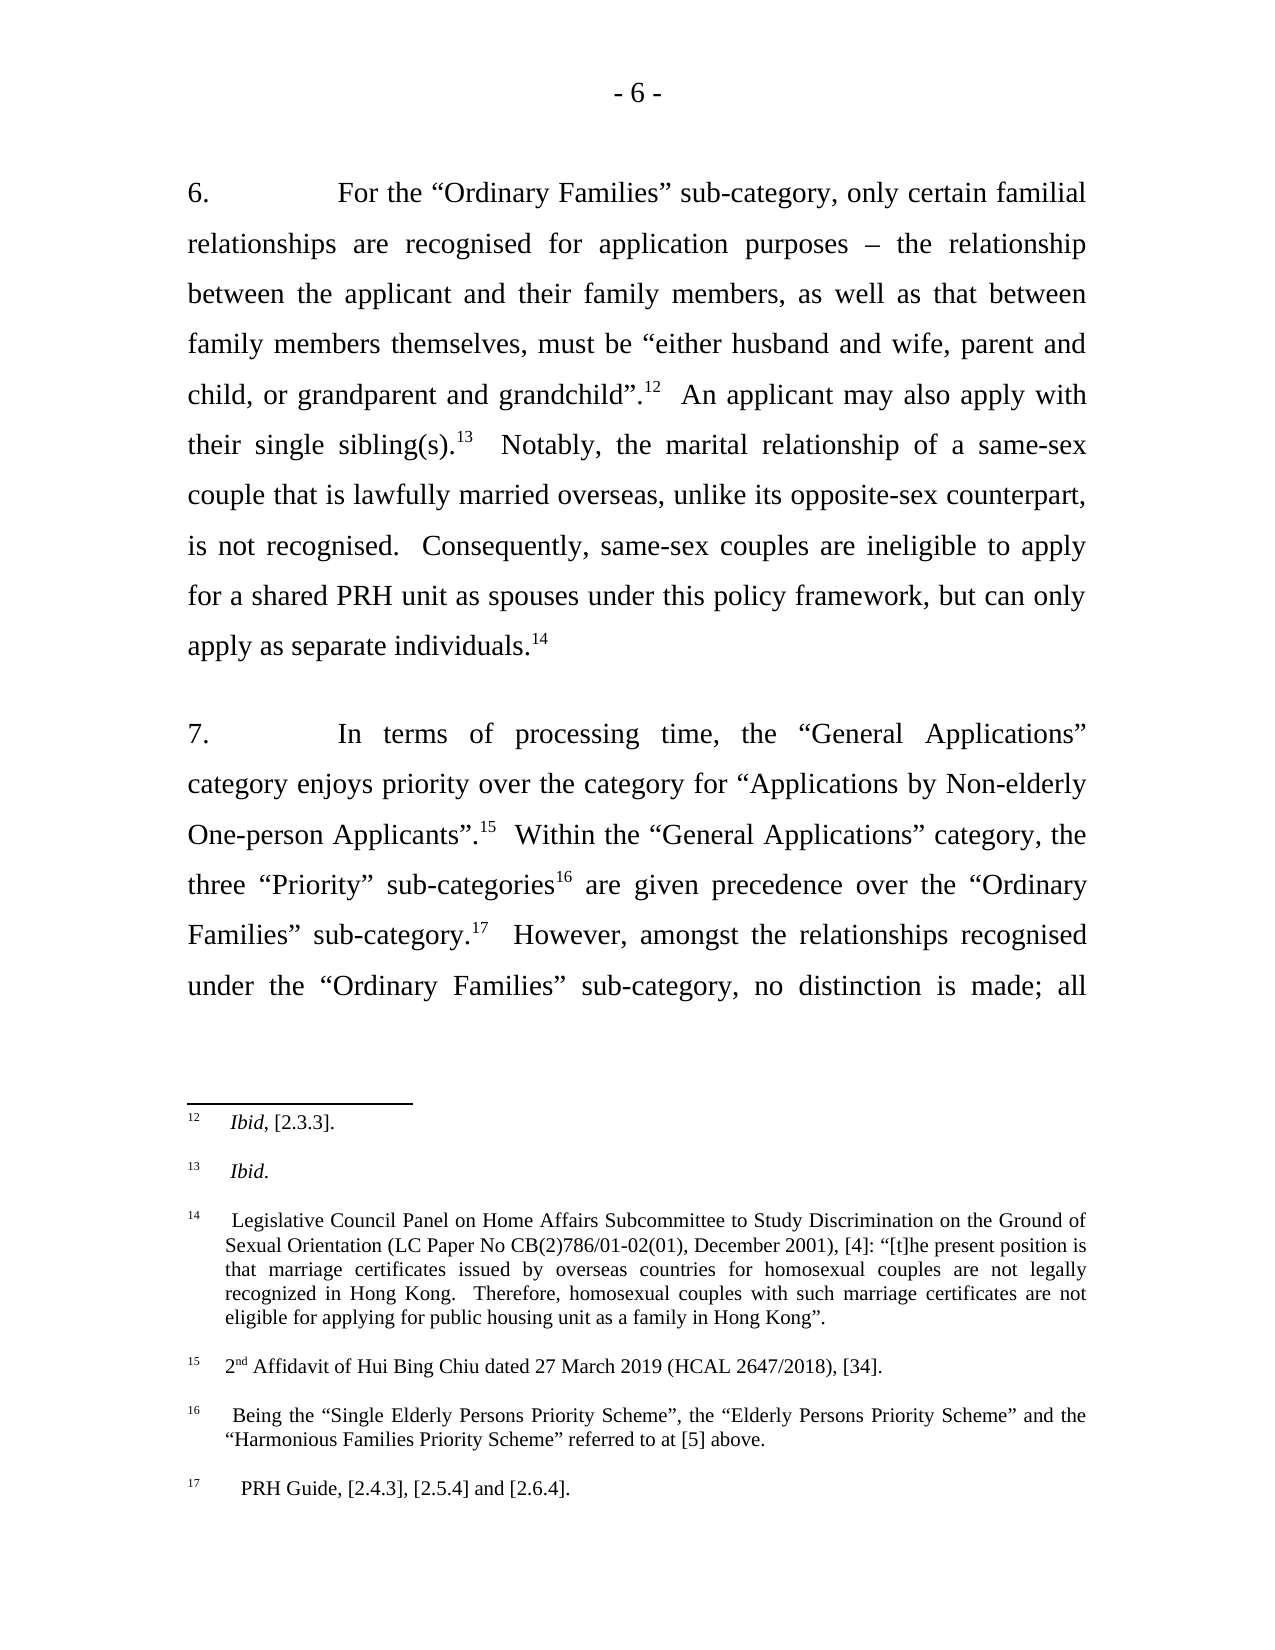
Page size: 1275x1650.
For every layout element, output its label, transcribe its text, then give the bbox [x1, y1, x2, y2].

list In terms of processing time, the “General Applications” category enjoys priority over the category for “Applications by Non-elderly One-person Applicants”. Within the “General Applications” category, the three “Priority” sub-categories are given precedence over the “Ordinary Families” sub-category. However, amongst the relationships recognised under the “Ordinary Families” sub-category, no distinction is made; all applicants join the same queue. As for the “Applications by Non-elderly One-person Applicants” category, the HA operates the “Quota and Points System” to determine priority for PRH unit allocation. [187, 716, 1087, 1001]
list For the “Ordinary Families” sub-category, only certain familial relationships are recognised for application purposes – the relationship between the applicant and their family members, as well as that between family members themselves, must be “either husband and wife, parent and child, or grandparent and grandchild”. An applicant may also apply with their single sibling(s). Notably, the marital relationship of a same-sex couple that is lawfully married overseas, unlike its opposite-sex counterpart, is not recognised. Consequently, same-sex couples are ineligible to apply for a shared PRH unit as spouses under this policy framework, but can only apply as separate individuals. [187, 176, 1087, 662]
